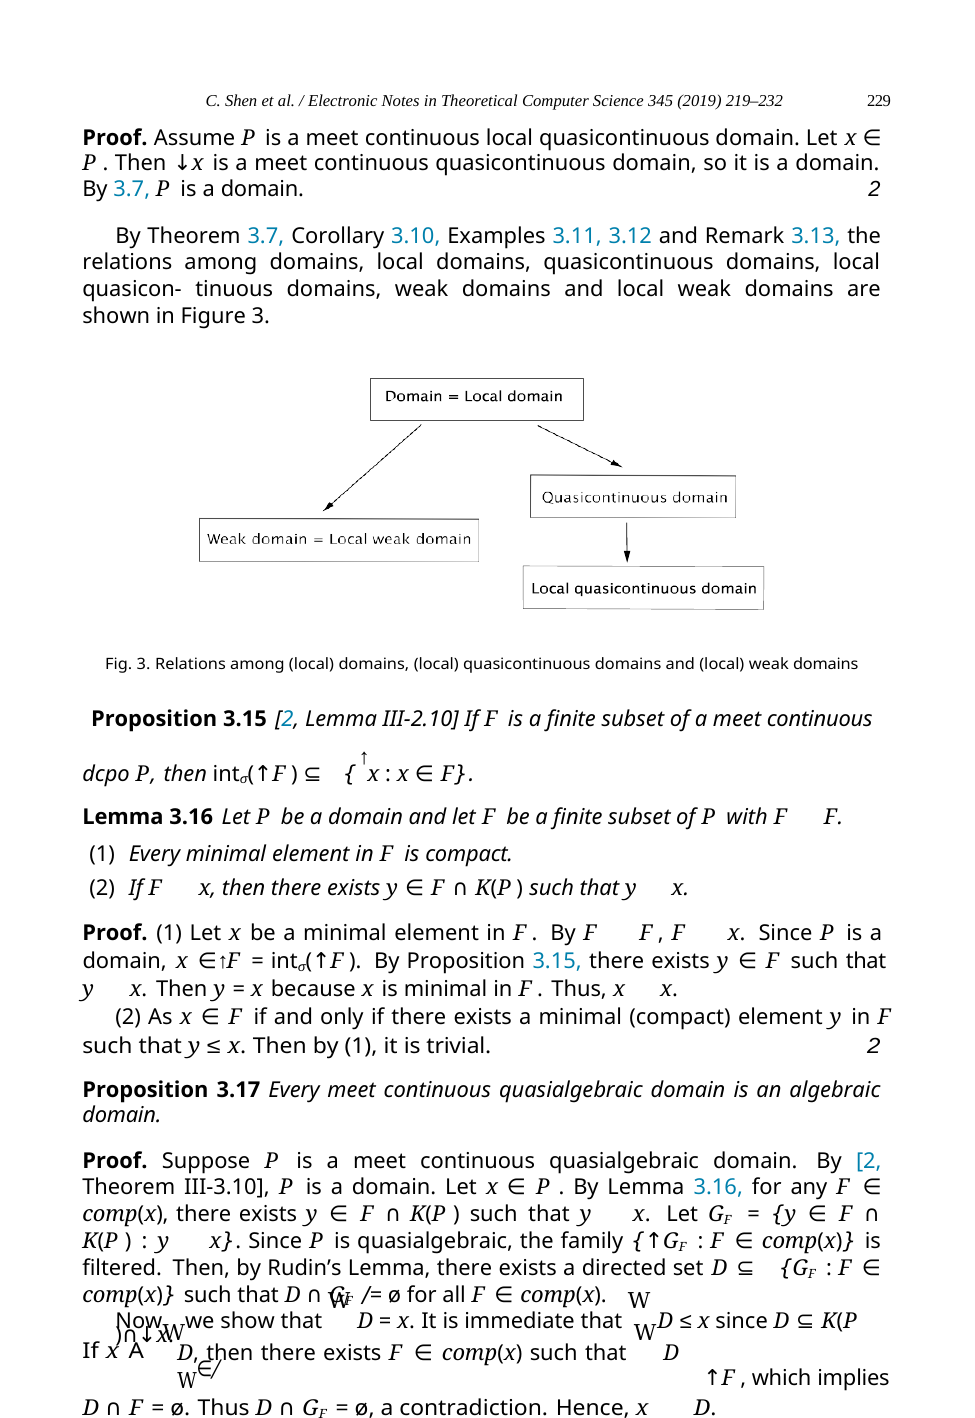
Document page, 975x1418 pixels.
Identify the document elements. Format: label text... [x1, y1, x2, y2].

text Proposition 3.17 Every meet continuous quasialgebraic domain is an algebraic domain. [82, 1076, 881, 1129]
text (2) As x ∈ F if and only if there exists a minimal (compact) element y in F [115, 1002, 908, 1031]
text Proof. (1) Let x be a minimal element in F . By F F , F x. Since P is a [82, 917, 908, 947]
text Proposition 3.15 [2, Lemma III-2.10] If F is a ﬁnite subset of a meet continuous [71, 711, 475, 730]
text Proof. Assume P is a meet continuous local quasicontinuous domain. Let x ∈ P . Then ↓x is a meet continuous quasicontinuous domain, so it is a domain. By 3.7, P is a domain. 2 [82, 124, 881, 203]
picture [199, 424, 479, 562]
text domain, x ∈ F = intσ(↑F ). By Proposition 3.15, there exists y ∈ F such that [82, 947, 908, 974]
picture [530, 425, 736, 518]
list Every minimal element in F is compact. [89, 838, 908, 868]
text D, then there exists F ∈ comp(x) such that W D W∈/ [177, 1335, 692, 1393]
text By Theorem 3.7, Corollary 3.10, Examples 3.11, 3.12 and Remark 3.13, the relations among domains, local domains, quasicontinuous domains, local quasicon- tinuous domains, weak domains and local weak domains are shown in Figure 3. [82, 222, 881, 329]
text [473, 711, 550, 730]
text Fig. 3. Relations among (local) domains, (local) quasicontinuous domains and (local) weak domains [71, 653, 892, 674]
text dcpo P, then intσ(↑F ) ⊆ { x : x ∈ F}. [82, 739, 908, 787]
text Proof. Suppose P is a meet continuous quasialgebraic domain. By [2, Theorem III-3.10], P is a domain. Let x ∈ P . By Lemma 3.16, for any F ∈ comp(x), there exists y ∈ F ∩ K(P ) such that y x. Let GF = {y ∈ F ∩ K(P ) : y x}. Since P is quasialgebraic, the family {↑GF : F ∈ comp(x)} is filtered. Then, by Rudin’s Lemma, there exists a directed set D ⊆ {GF : F ∈ comp(x)} such that D ∩ GF /= ø for all F ∈ comp(x). [82, 1147, 881, 1309]
text If x A [82, 1335, 150, 1365]
list If F x, then there exists y ∈ F ∩ K(P ) such that y x. [89, 872, 908, 901]
text such that y ≤ x. Then by (1), it is trivial. 2 [82, 1031, 908, 1060]
text Lemma 3.16 Let P be a domain and let F be a ﬁnite subset of P with F F. [82, 801, 908, 831]
text y x. Then y = x because x is minimal in F . Thus, x x. [82, 974, 908, 1002]
text ↑F , which implies [703, 1362, 908, 1391]
